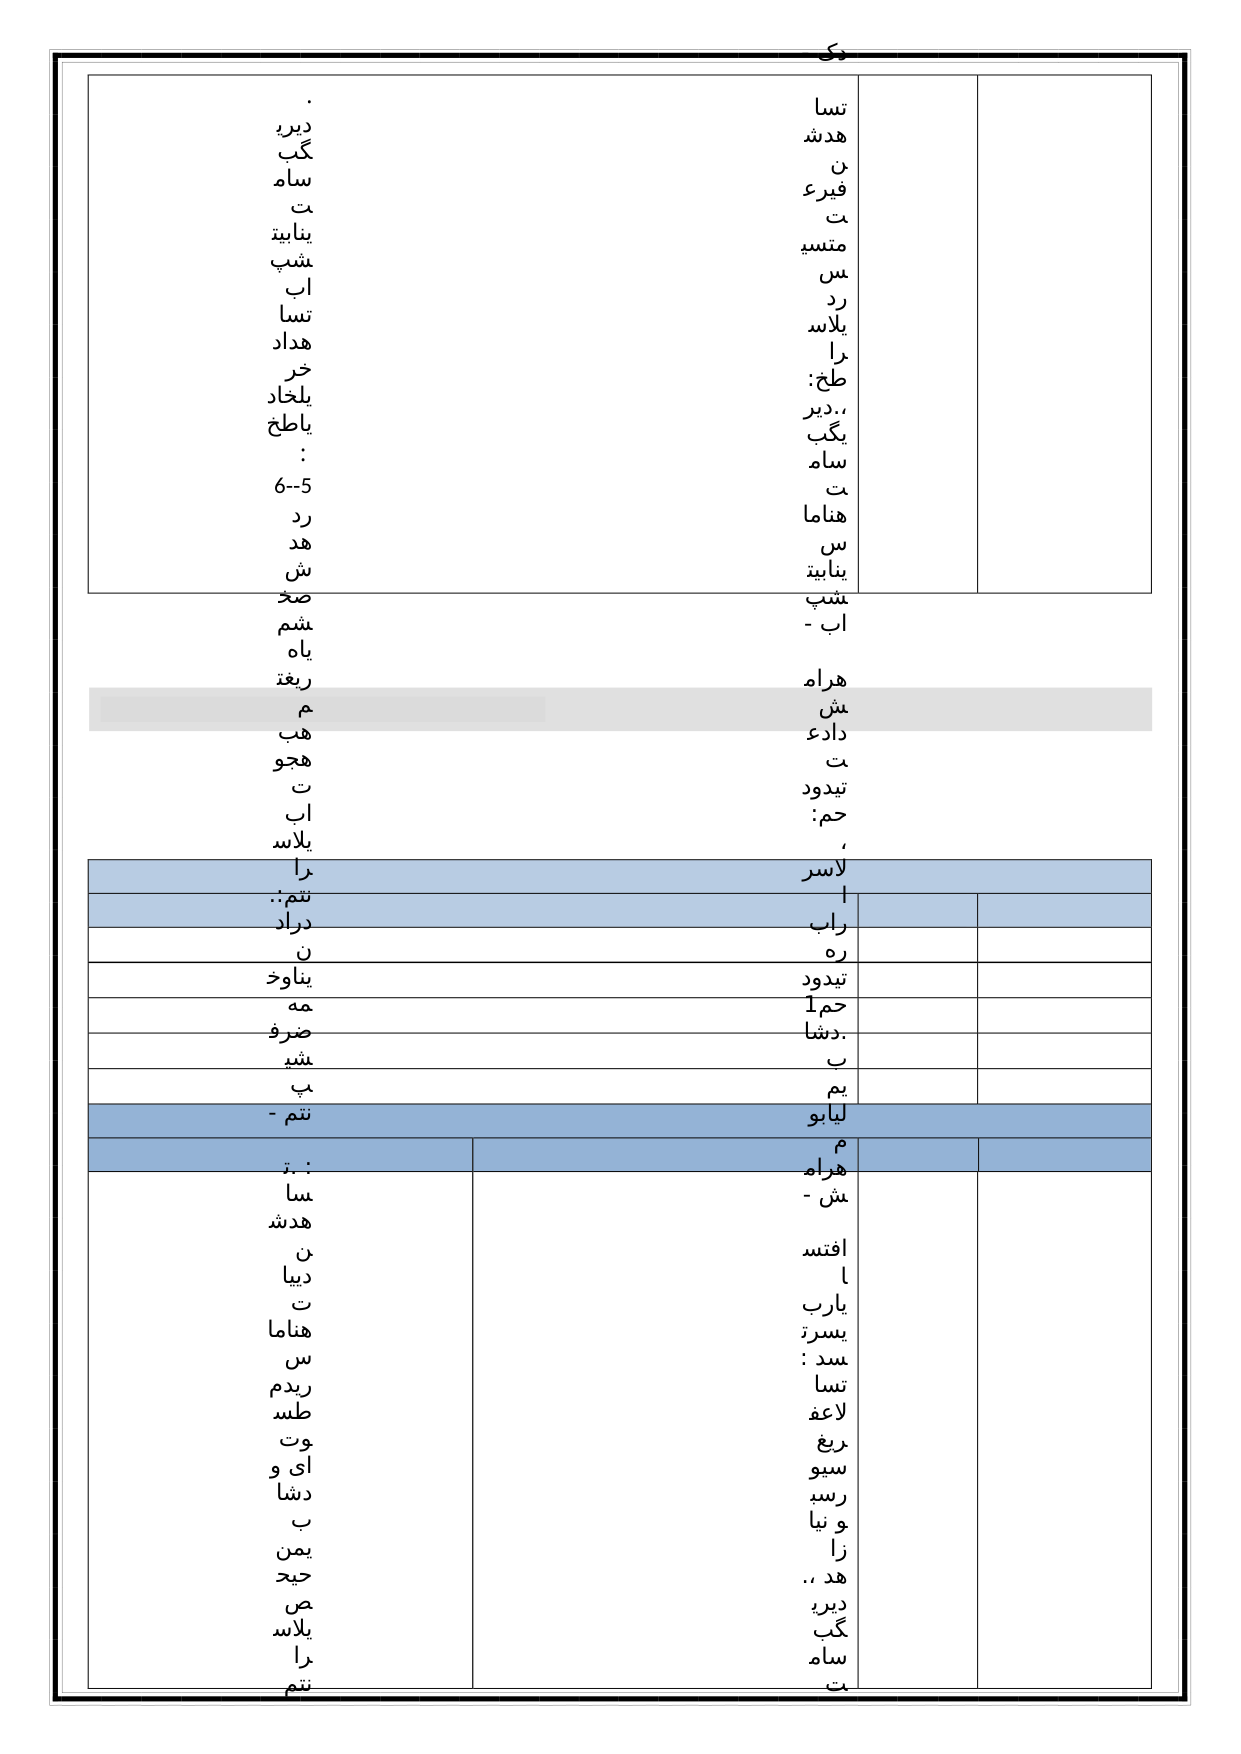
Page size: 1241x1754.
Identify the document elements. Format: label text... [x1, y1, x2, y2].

picture [47, 47, 1192, 1707]
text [264, 79, 312, 1696]
